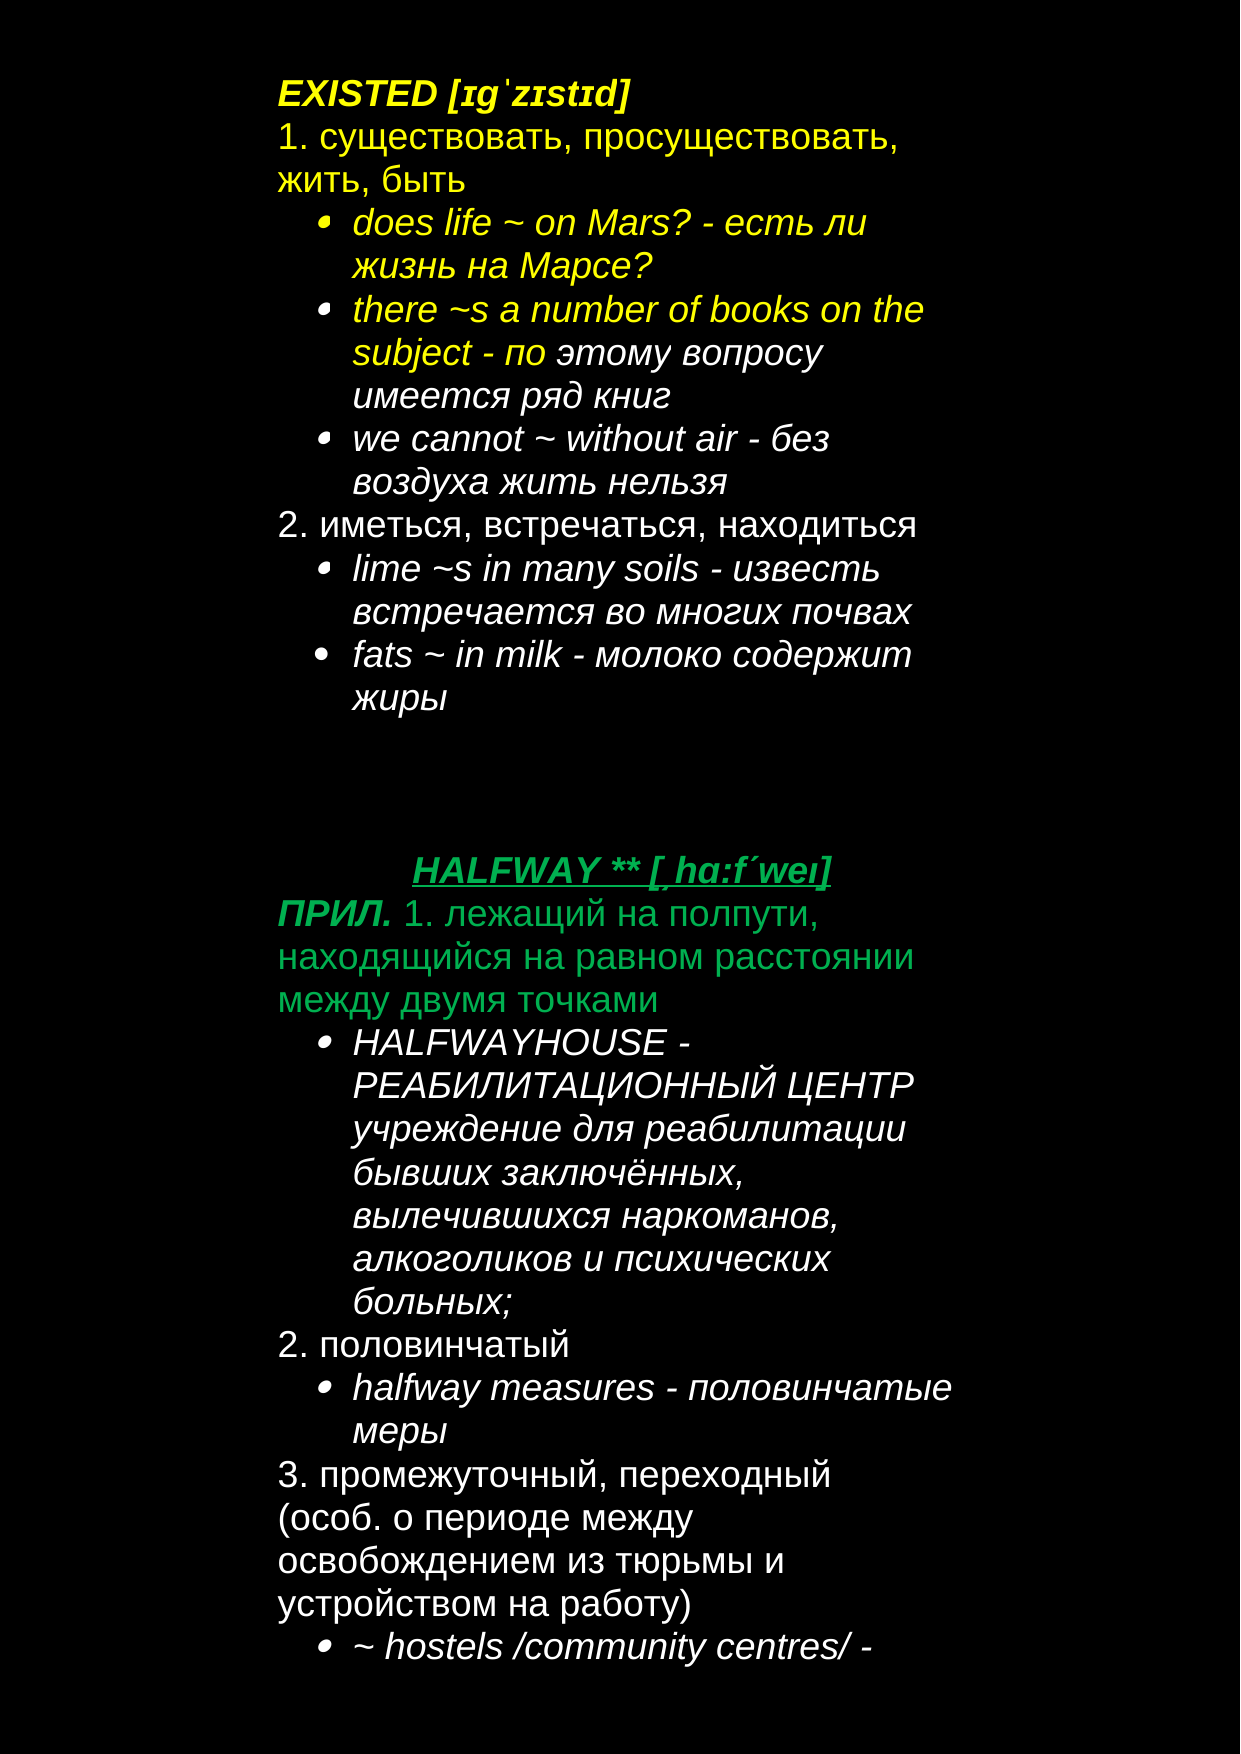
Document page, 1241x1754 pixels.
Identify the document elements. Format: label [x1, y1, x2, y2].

table_header [270, 62, 976, 1676]
